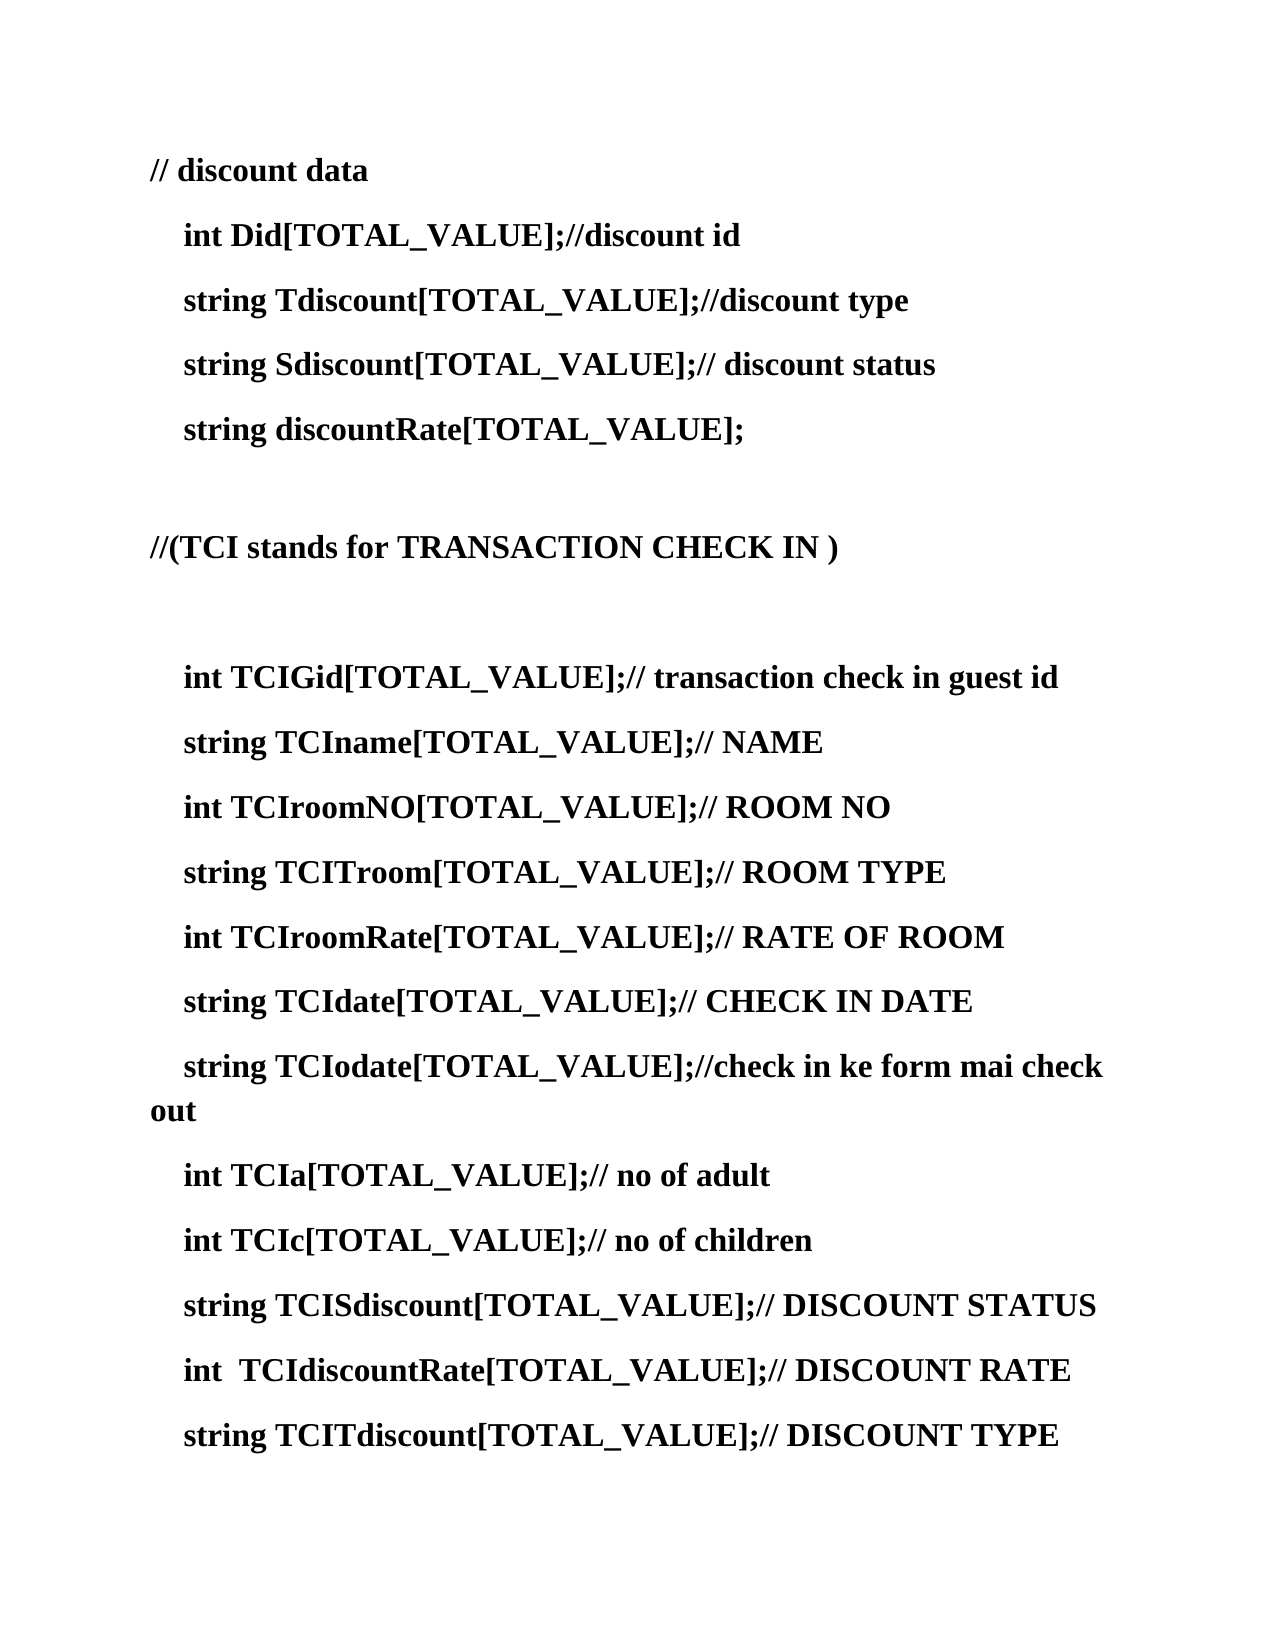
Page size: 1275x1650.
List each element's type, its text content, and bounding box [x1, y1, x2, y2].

text int Did[TOTAL_VALUE];//discount id [150, 215, 1125, 253]
text string TCIdate[TOTAL_VALUE];// CHECK IN DATE [150, 982, 1125, 1020]
text int TCIGid[TOTAL_VALUE];// transaction check in guest id [150, 657, 1125, 696]
text string TCITdiscount[TOTAL_VALUE];// DISCOUNT TYPE [150, 1415, 1125, 1453]
text int TCIdiscountRate[TOTAL_VALUE];// DISCOUNT RATE [150, 1350, 1125, 1389]
text string TCITroom[TOTAL_VALUE];// ROOM TYPE [150, 852, 1125, 890]
text string TCIodate[TOTAL_VALUE];//check in ke form mai check out [150, 1047, 1125, 1129]
text int TCIc[TOTAL_VALUE];// no of children [150, 1221, 1125, 1259]
text //(TCI stands for TRANSACTION CHECK IN ) [150, 527, 1125, 566]
text string Tdiscount[TOTAL_VALUE];//discount type [150, 280, 1125, 318]
text // discount data [150, 150, 1125, 188]
text string Sdiscount[TOTAL_VALUE];// discount status [150, 345, 1125, 383]
text string discountRate[TOTAL_VALUE]; [150, 409, 1125, 448]
text string TCIname[TOTAL_VALUE];// NAME [150, 722, 1125, 761]
text int TCIroomRate[TOTAL_VALUE];// RATE OF ROOM [150, 917, 1125, 955]
text int TCIroomNO[TOTAL_VALUE];// ROOM NO [150, 787, 1125, 825]
text int TCIa[TOTAL_VALUE];// no of adult [150, 1156, 1125, 1194]
text string TCISdiscount[TOTAL_VALUE];// DISCOUNT STATUS [150, 1285, 1125, 1324]
